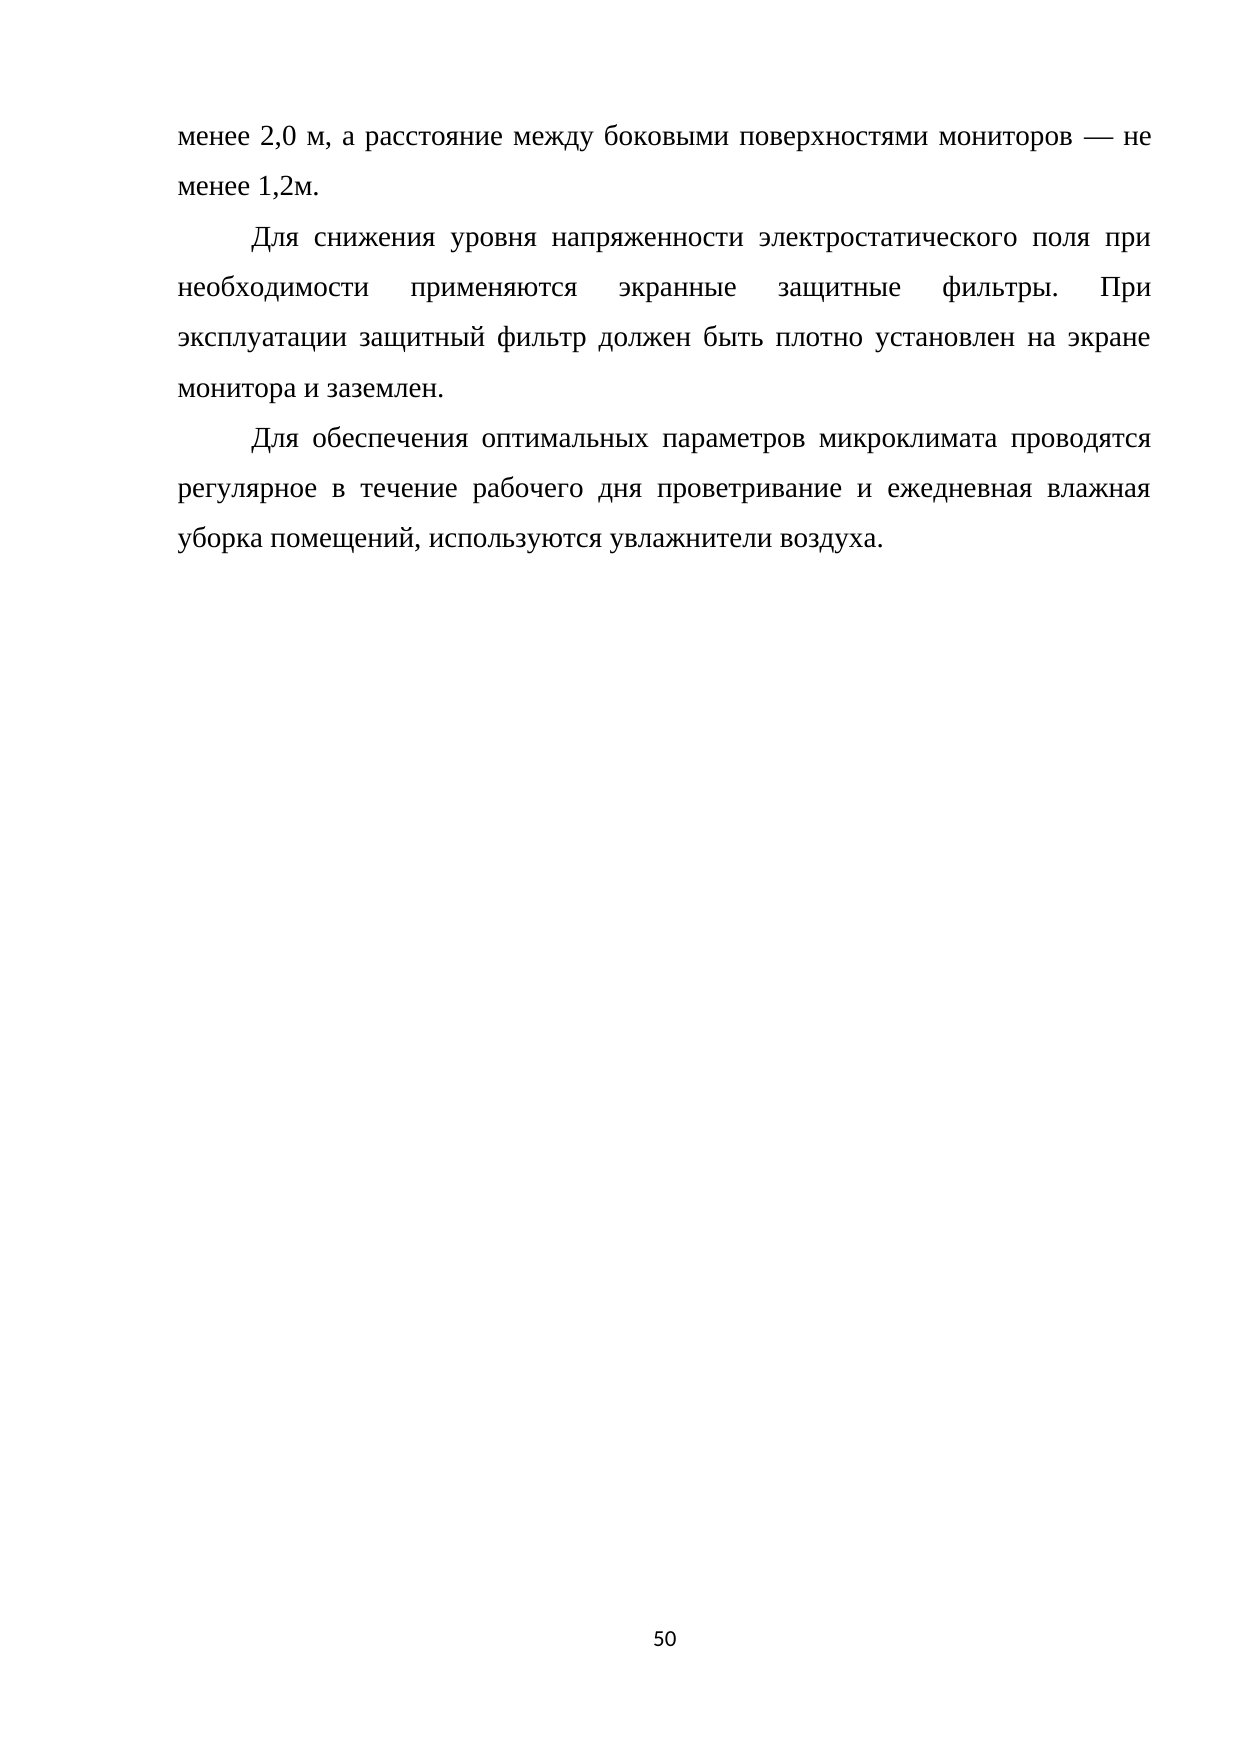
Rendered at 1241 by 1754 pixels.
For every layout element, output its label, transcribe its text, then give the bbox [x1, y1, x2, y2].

text Для обеспечения оптимальных параметров микроклимата проводятся регулярное в течение рабочего дня проветривание и ежедневная влажная уборка помещений, используются увлажнители воздуха. [177, 420, 1152, 554]
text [177, 118, 1152, 202]
text Для снижения уровня напряженности электростатического поля при необходимости применяются экранные защитные фильтры. При эксплуатации защитный фильтр должен быть плотно установлен на экране монитора и заземлен. [177, 219, 1152, 403]
